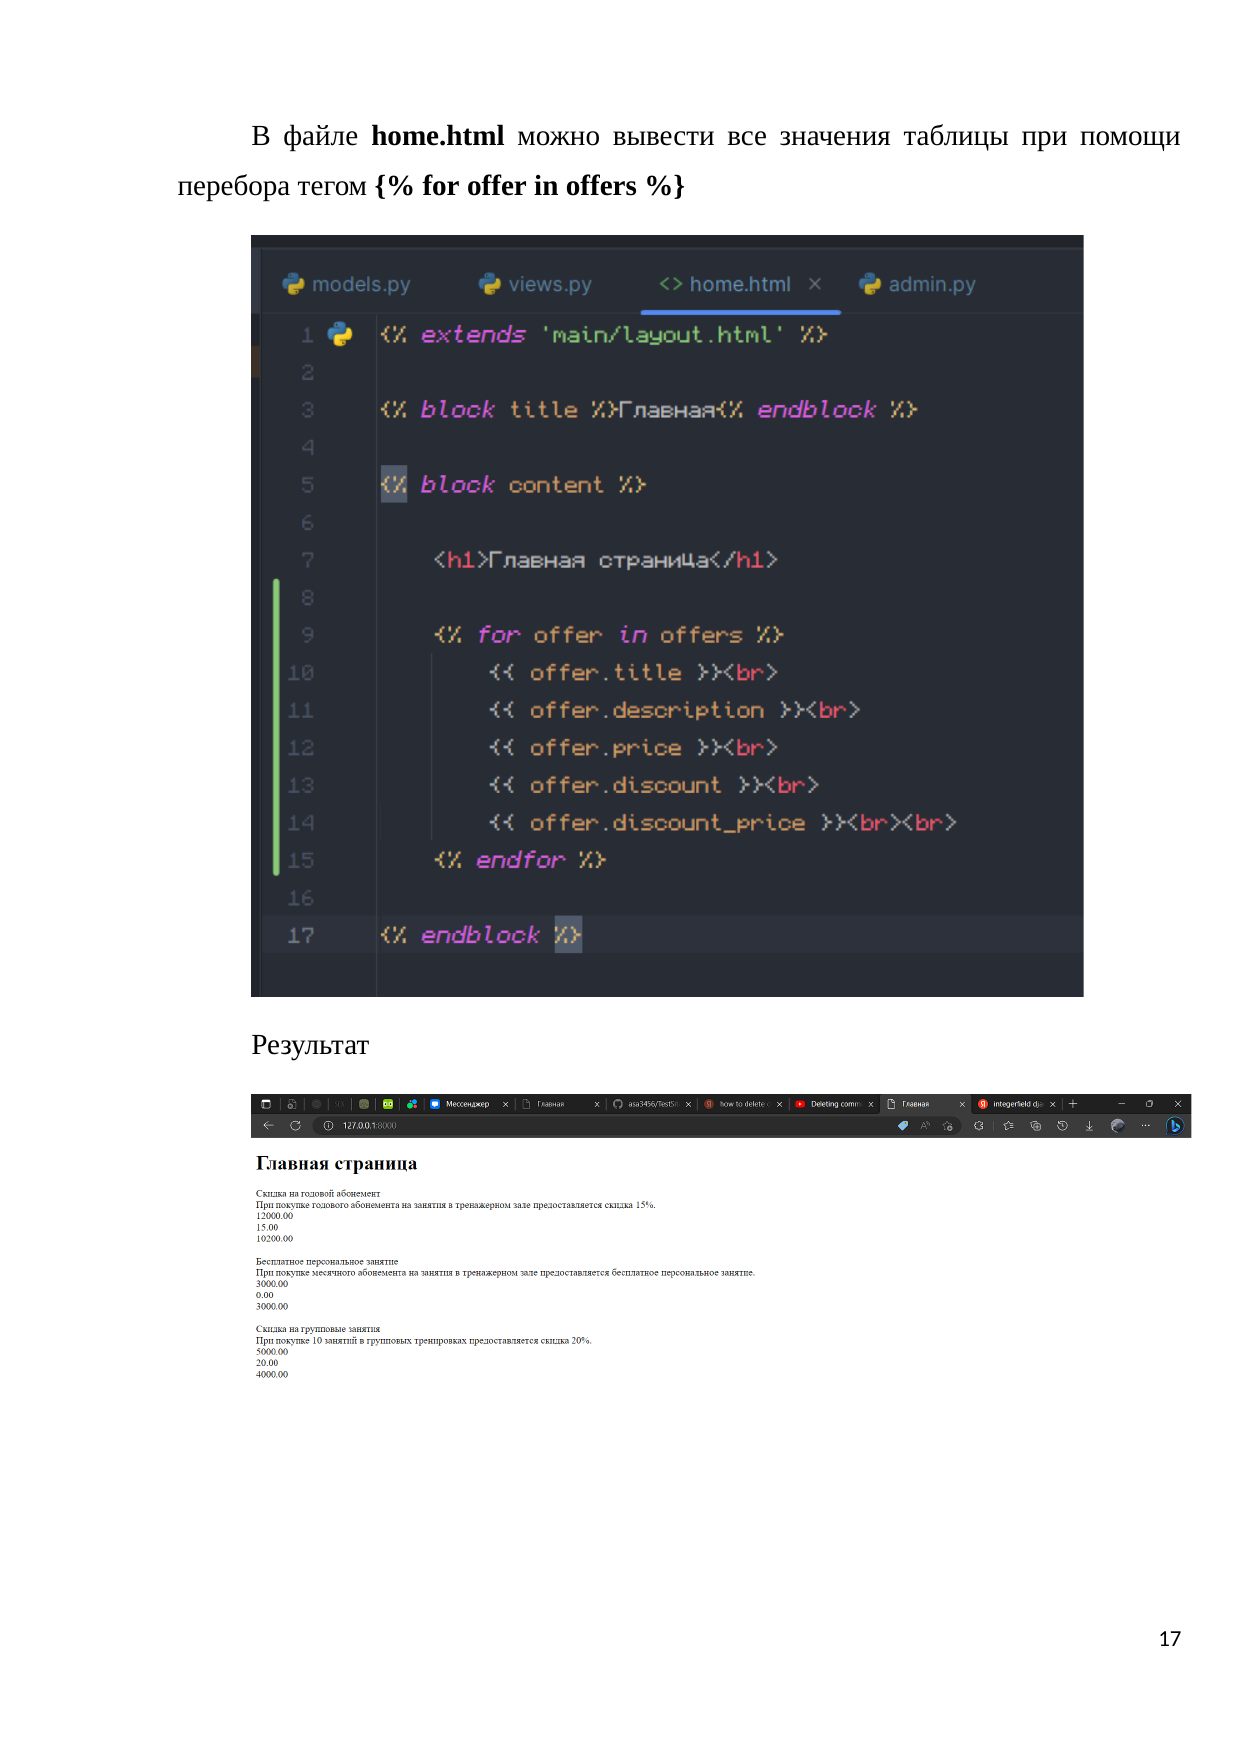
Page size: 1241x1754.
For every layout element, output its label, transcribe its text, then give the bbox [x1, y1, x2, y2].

picture [251, 1094, 1192, 1412]
text Результат [177, 1027, 1181, 1061]
picture [251, 235, 1084, 997]
text В файле home.html можно вывести все значения таблицы при помощи перебора тегом {% for offer in offers %} [177, 118, 1181, 202]
